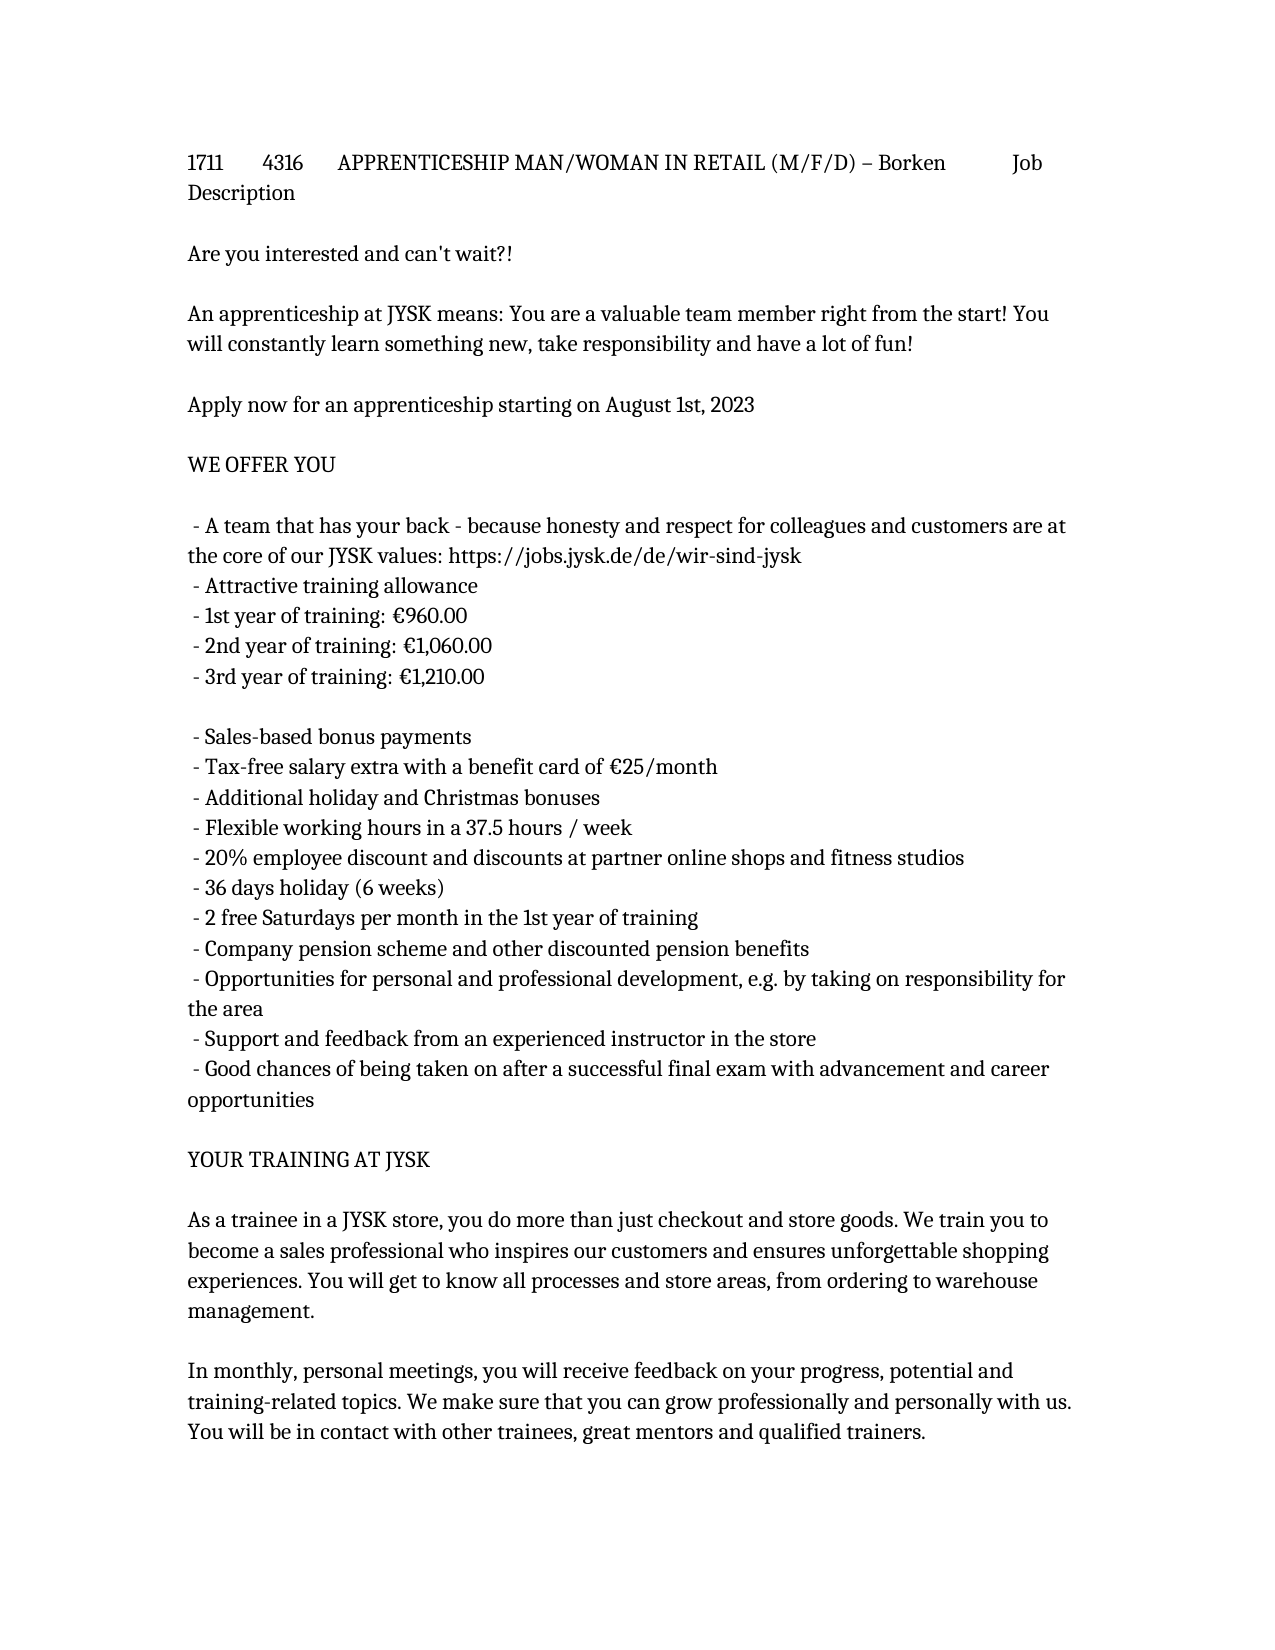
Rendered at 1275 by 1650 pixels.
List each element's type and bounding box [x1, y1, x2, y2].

text [187, 150, 1087, 1475]
